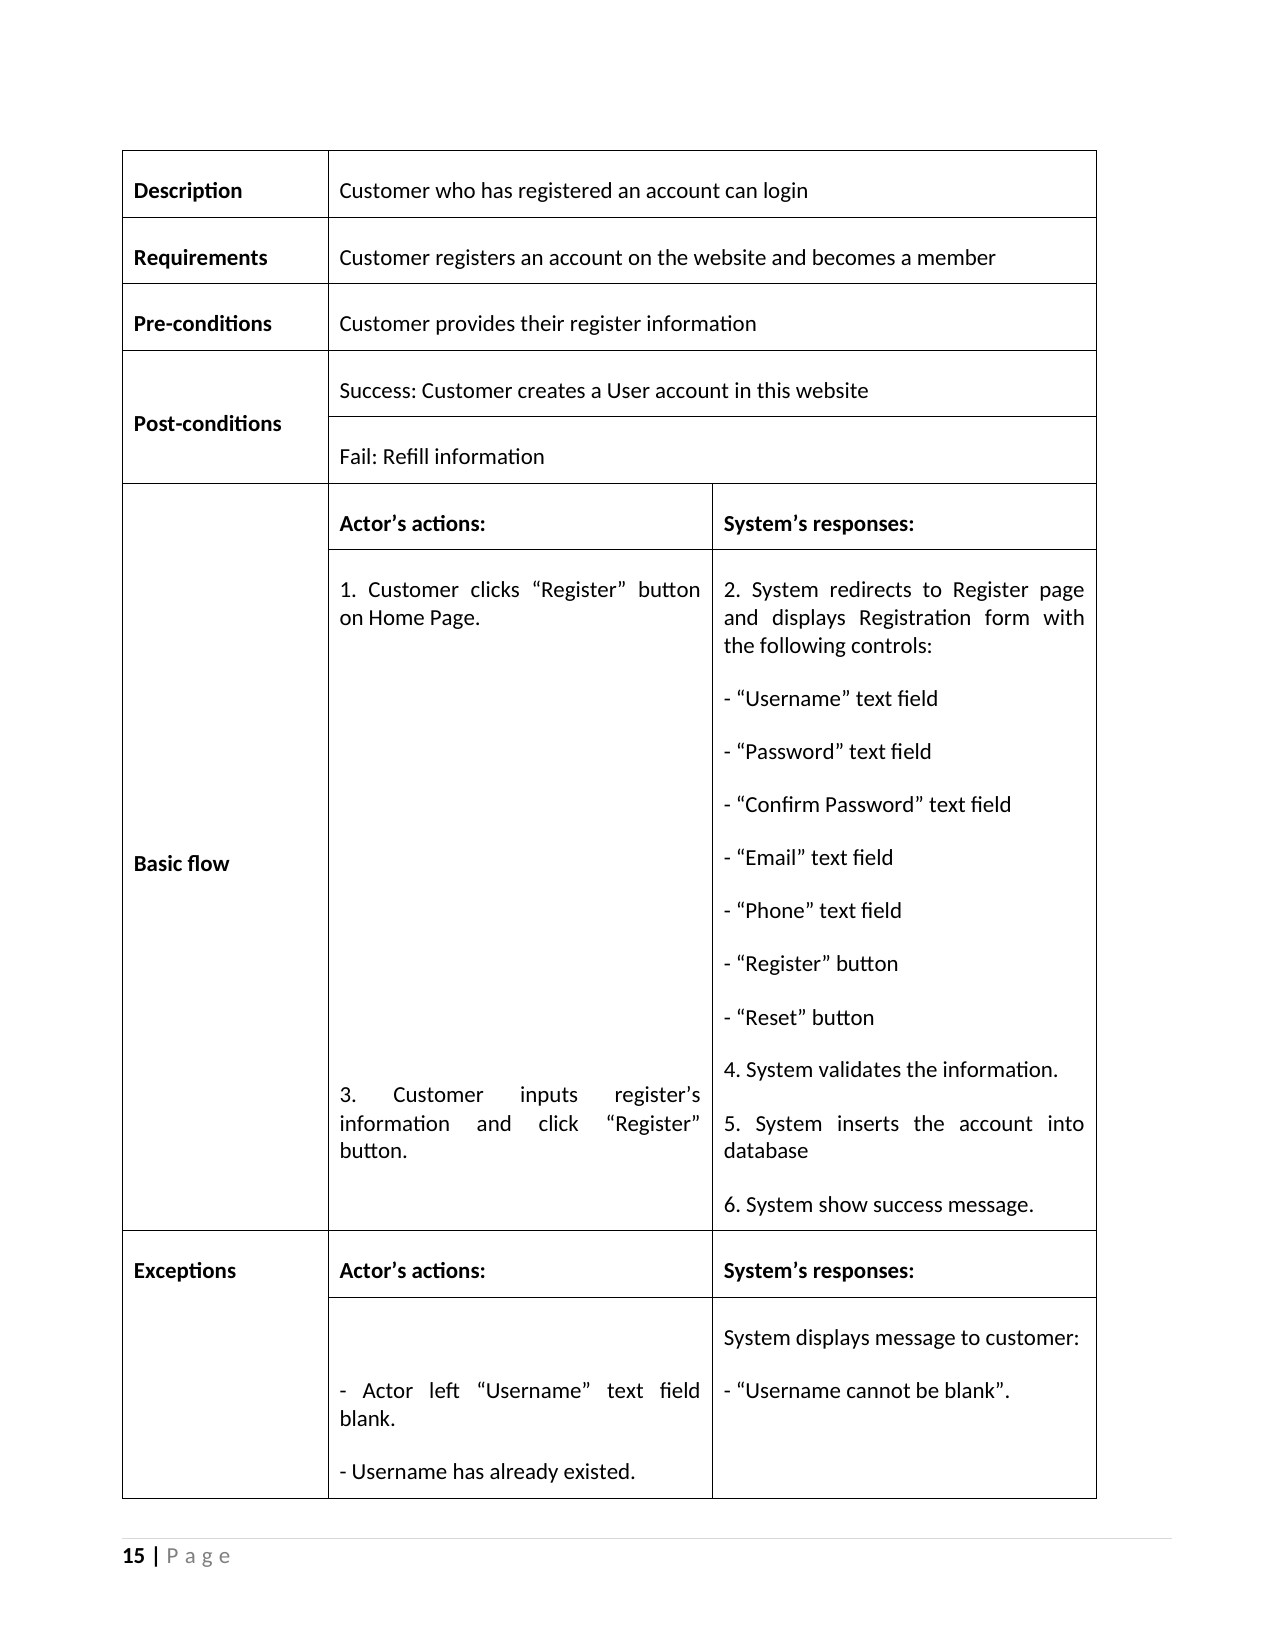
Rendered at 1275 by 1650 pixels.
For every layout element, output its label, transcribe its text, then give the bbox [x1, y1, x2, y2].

table_cell Exceptions [123, 1231, 328, 1497]
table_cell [329, 1298, 712, 1497]
table_cell 2. System redirects to Register page and displays Registration form with the following controls: - “Username” text field - “Password” text field - “Confirm Password” text field - “Email” text field - “Phone” text field - “Register” button - “Reset” button 4. System validates the information. 5. System inserts the account into database 6. System show success message. [713, 550, 1096, 1230]
table_cell System’s responses: [713, 484, 1096, 549]
table_cell Success: Customer creates a User account in this website [329, 351, 1096, 416]
table_cell Basic flow [123, 484, 328, 1230]
table_cell Customer who has registered an account can login [329, 151, 1096, 217]
table_cell 1. Customer clicks “Register” button on Home Page. 3. Customer inputs register’s information and click “Register” button. [329, 550, 712, 1230]
table_cell Actor’s actions: [329, 484, 712, 549]
table_cell Customer registers an account on the website and becomes a member [329, 218, 1096, 283]
table_cell Actor’s actions: [329, 1231, 712, 1297]
table_cell Description [123, 151, 328, 217]
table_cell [713, 1298, 1096, 1497]
table_cell Fail: Refill information [329, 417, 1096, 483]
table_cell Requirements [123, 218, 328, 283]
table_cell System’s responses: [713, 1231, 1096, 1297]
table_cell Pre-conditions [123, 284, 328, 350]
table_cell Post-conditions [123, 351, 328, 483]
table_cell Customer provides their register information [329, 284, 1096, 350]
